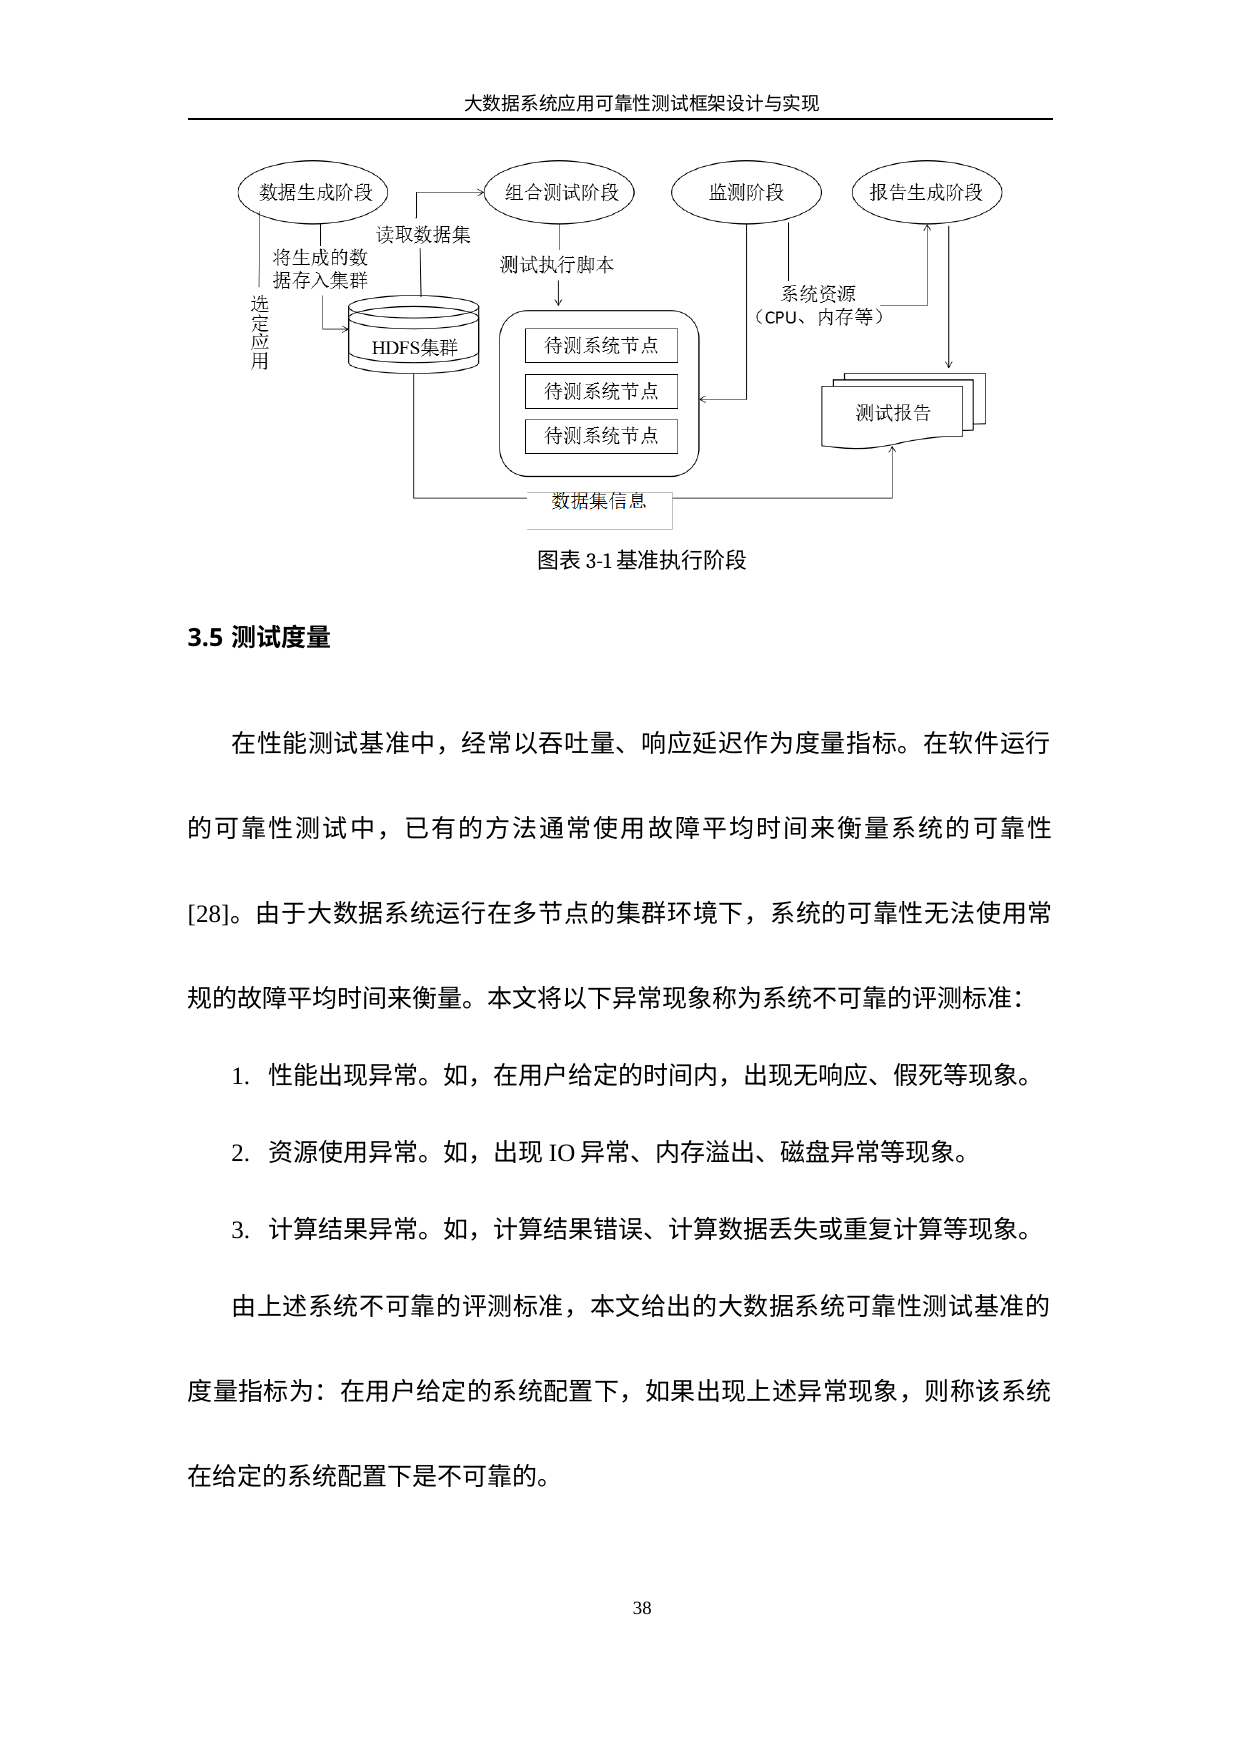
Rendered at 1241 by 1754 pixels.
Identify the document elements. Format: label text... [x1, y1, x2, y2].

list 资源使用异常。如，出现IO异常、内存溢出、磁盘异常等现象。 [231, 1117, 1053, 1185]
text 在性能测试基准中，经常以吞吐量、响应延迟作为度量指标。在软件运行的可靠性测试中，已有的方法通常使用故障平均时间来衡量系统的可靠性[28]。由于大数据系统运行在多节点的集群环境下，系统的可靠性无法使用常规的故障平均时间来衡量。本文将以下异常现象称为系统不可靠的评测标准： [187, 708, 1053, 1031]
list 计算结果异常。如，计算结果错误、计算数据丢失或重复计算等现象。 [231, 1194, 1053, 1262]
picture [237, 160, 1003, 530]
list 性能出现异常。如，在用户给定的时间内，出现无响应、假死等现象。 [231, 1040, 1053, 1108]
subtitle 测试度量 [187, 601, 1053, 669]
text 图表 3-1 基准执行阶段 [187, 542, 1053, 576]
text 由上述系统不可靠的评测标准，本文给出的大数据系统可靠性测试基准的度量指标为：在用户给定的系统配置下，如果出现上述异常现象，则称该系统在给定的系统配置下是不可靠的。 [187, 1271, 1053, 1508]
